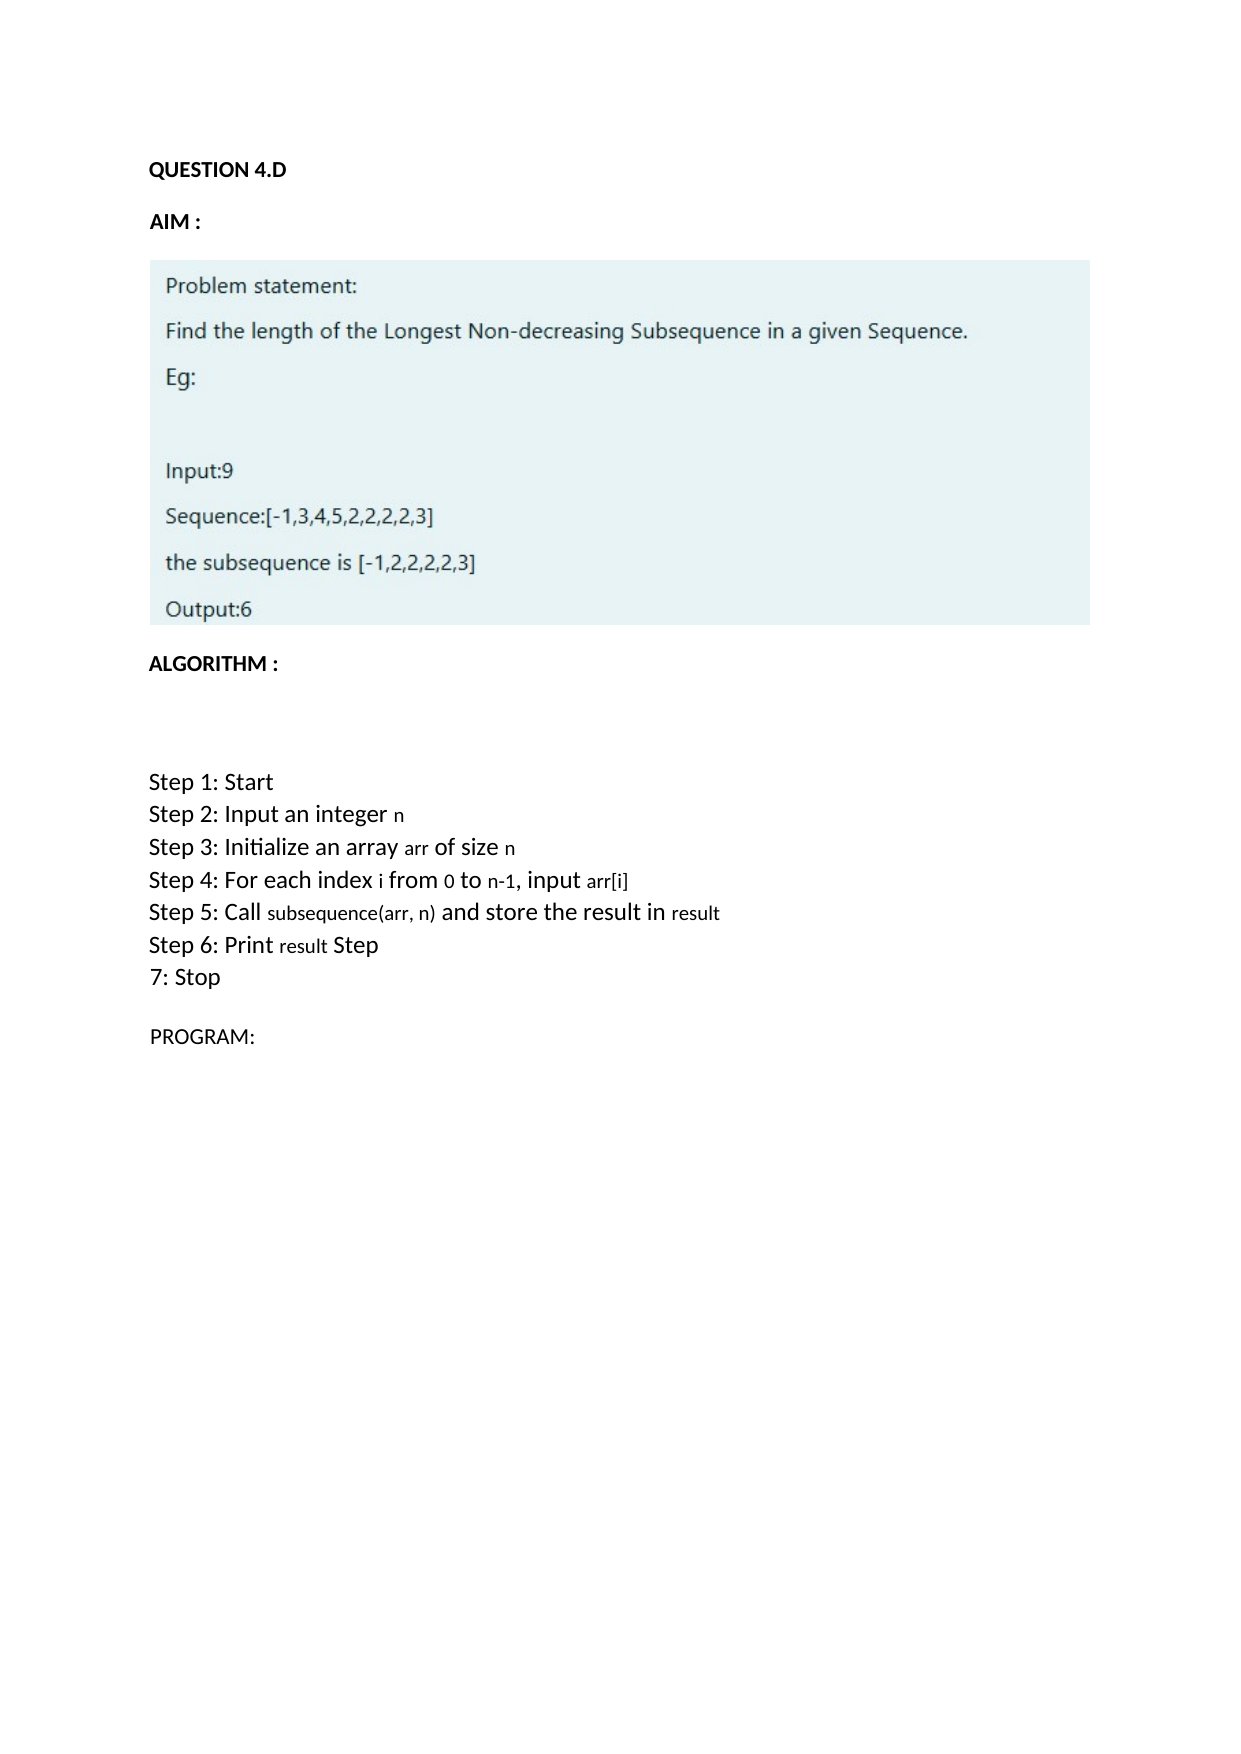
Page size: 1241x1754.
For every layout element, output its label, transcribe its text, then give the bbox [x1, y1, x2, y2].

text QUESTION 4.D AIM : [148, 155, 332, 235]
text Step 5: Call subsequence(arr, n) and store the result in result [148, 896, 1215, 927]
text PROGRAM: [150, 1022, 1215, 1051]
text Step 3: Initialize an array arr of size n [148, 831, 1215, 862]
text Step 1: Start [148, 766, 1215, 796]
text Step 2: Input an integer n [148, 798, 1215, 829]
text ALGORITHM : [148, 649, 332, 678]
picture [150, 260, 1090, 625]
text Step 4: For each index i from 0 to n-1, input arr[i] [148, 864, 1215, 894]
text Step 6: Print result Step 7: Stop [148, 929, 381, 991]
